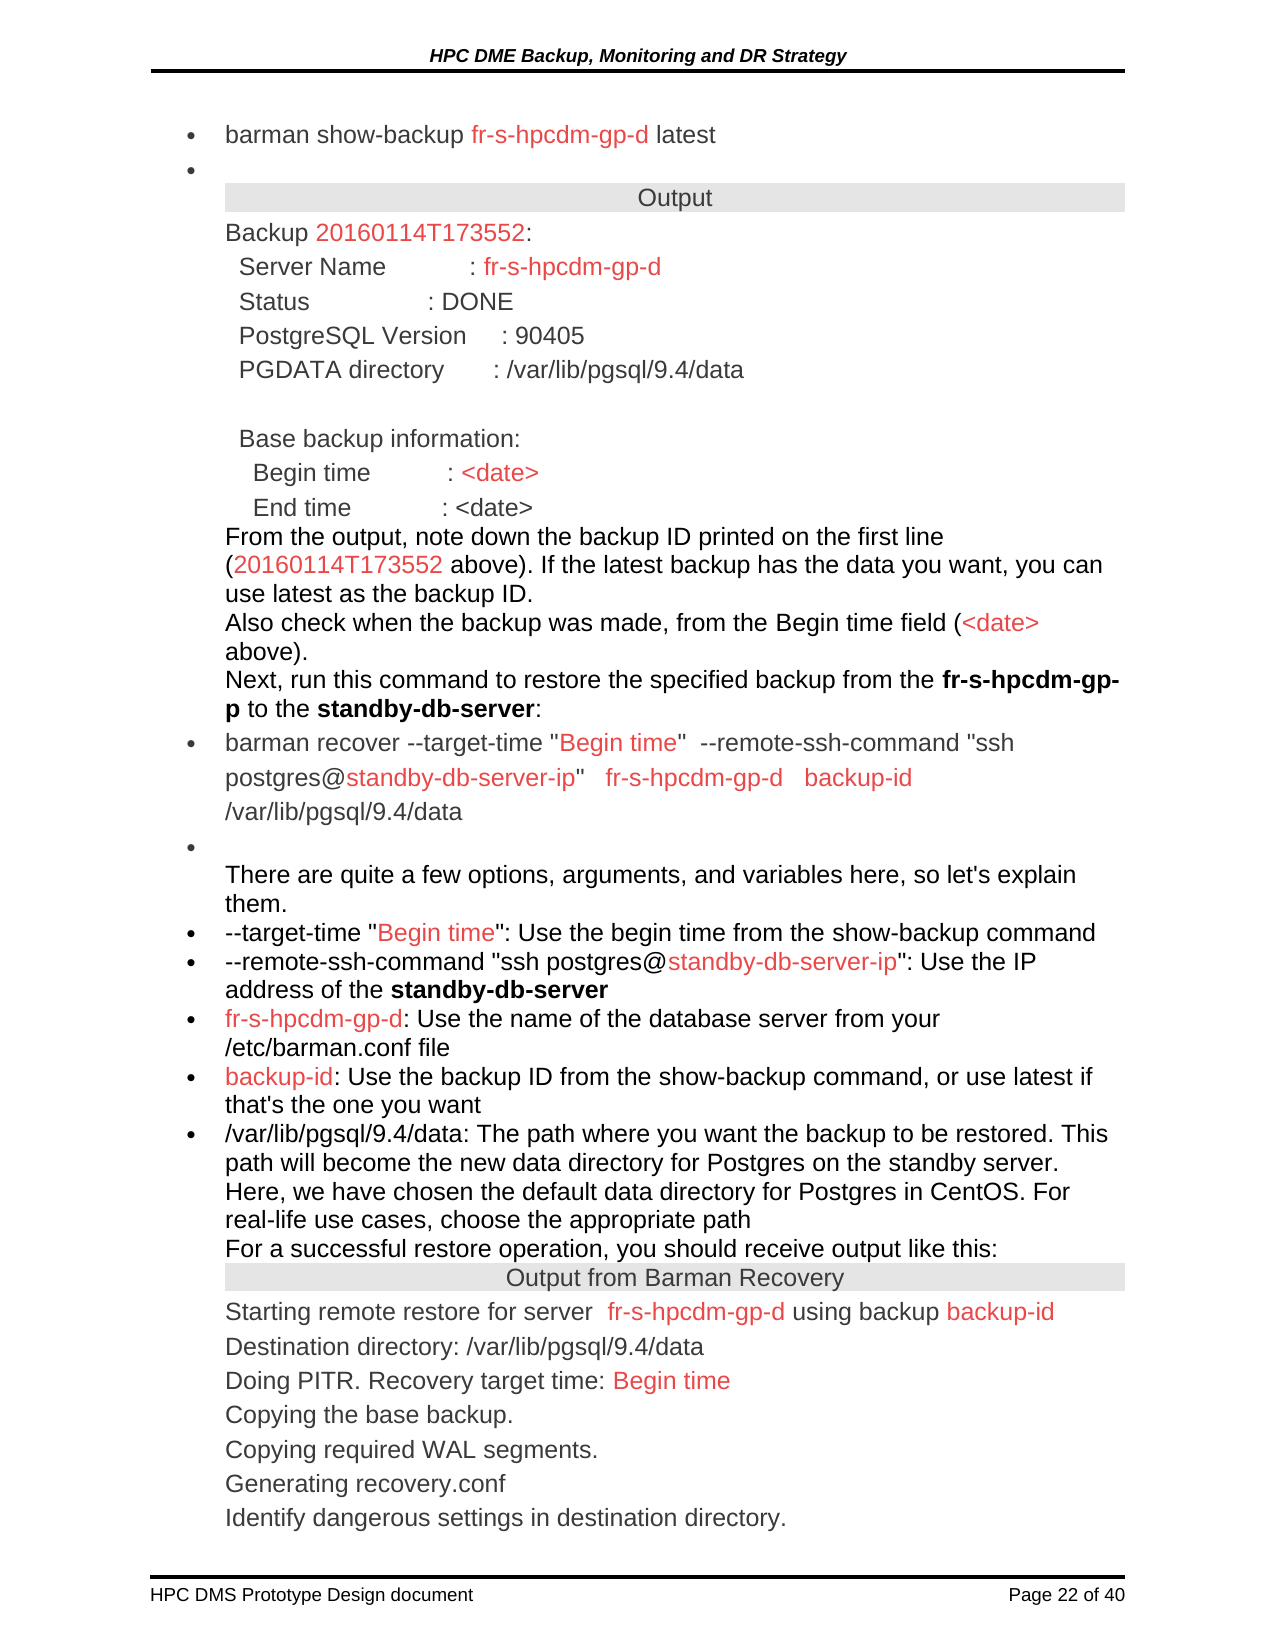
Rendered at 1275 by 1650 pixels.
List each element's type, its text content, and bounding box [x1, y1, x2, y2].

text Base backup information: [225, 418, 1125, 453]
text Status : DONE [225, 281, 1125, 315]
list barman recover --target-time "Begin time" --remote-ssh-command "ssh postgres@standby-db-server-ip" fr-s-hpcdm-gp-d backup-id /var/lib/pgsql/9.4/data [187, 723, 1125, 826]
list --remote-ssh-command "ssh postgres@standby-db-server-ip": Use the IP address of the standby-db-server [187, 946, 1125, 1004]
text Also check when the backup was made, from the Begin time field (<date> above). [225, 608, 1125, 665]
text Generating recovery.conf [225, 1463, 1125, 1498]
list backup-id: Use the backup ID from the show-backup command, or use latest if that's the one you want [187, 1061, 1125, 1119]
list --target-time "Begin time": Use the begin time from the show-backup command [187, 918, 1125, 946]
list fr-s-hpcdm-gp-d: Use the name of the database server from your /etc/barman.conf file [187, 1004, 1125, 1061]
text Starting remote restore for server fr-s-hpcdm-gp-d using backup backup-id [225, 1291, 1125, 1326]
text Server Name : fr-s-hpcdm-gp-d [225, 246, 1125, 281]
text Copying the base backup. [225, 1394, 1125, 1429]
text From the output, note down the backup ID printed on the first line (20160114T173552 above). If the latest backup has the data you want, you can use latest as the backup ID. [225, 521, 1125, 608]
text Output from Barman Recovery [225, 1263, 1125, 1291]
text For a successful restore operation, you should receive output like this: [225, 1234, 1125, 1263]
text There are quite a few options, arguments, and variables here, so let's explain them. [225, 860, 1125, 918]
text Backup 20160114T173552: [225, 212, 1125, 246]
text End time : <date> [225, 487, 1125, 521]
text Copying required WAL segments. [225, 1429, 1125, 1463]
text Doing PITR. Recovery target time: Begin time [225, 1360, 1125, 1394]
text Next, run this command to restore the specified backup from the fr-s-hpcdm-gp-p to the standby-db-server: [225, 665, 1125, 723]
text PGDATA directory : /var/lib/pgsql/9.4/data [225, 349, 1125, 384]
text Begin time : <date> [225, 453, 1125, 487]
text Destination directory: /var/lib/pgsql/9.4/data [225, 1326, 1125, 1360]
text Identify dangerous settings in destination directory. [225, 1498, 1125, 1532]
text PostgreSQL Version : 90405 [225, 315, 1125, 349]
text Output [225, 183, 1125, 212]
list barman show-backup fr-s-hpcdm-gp-d latest [187, 114, 1125, 149]
